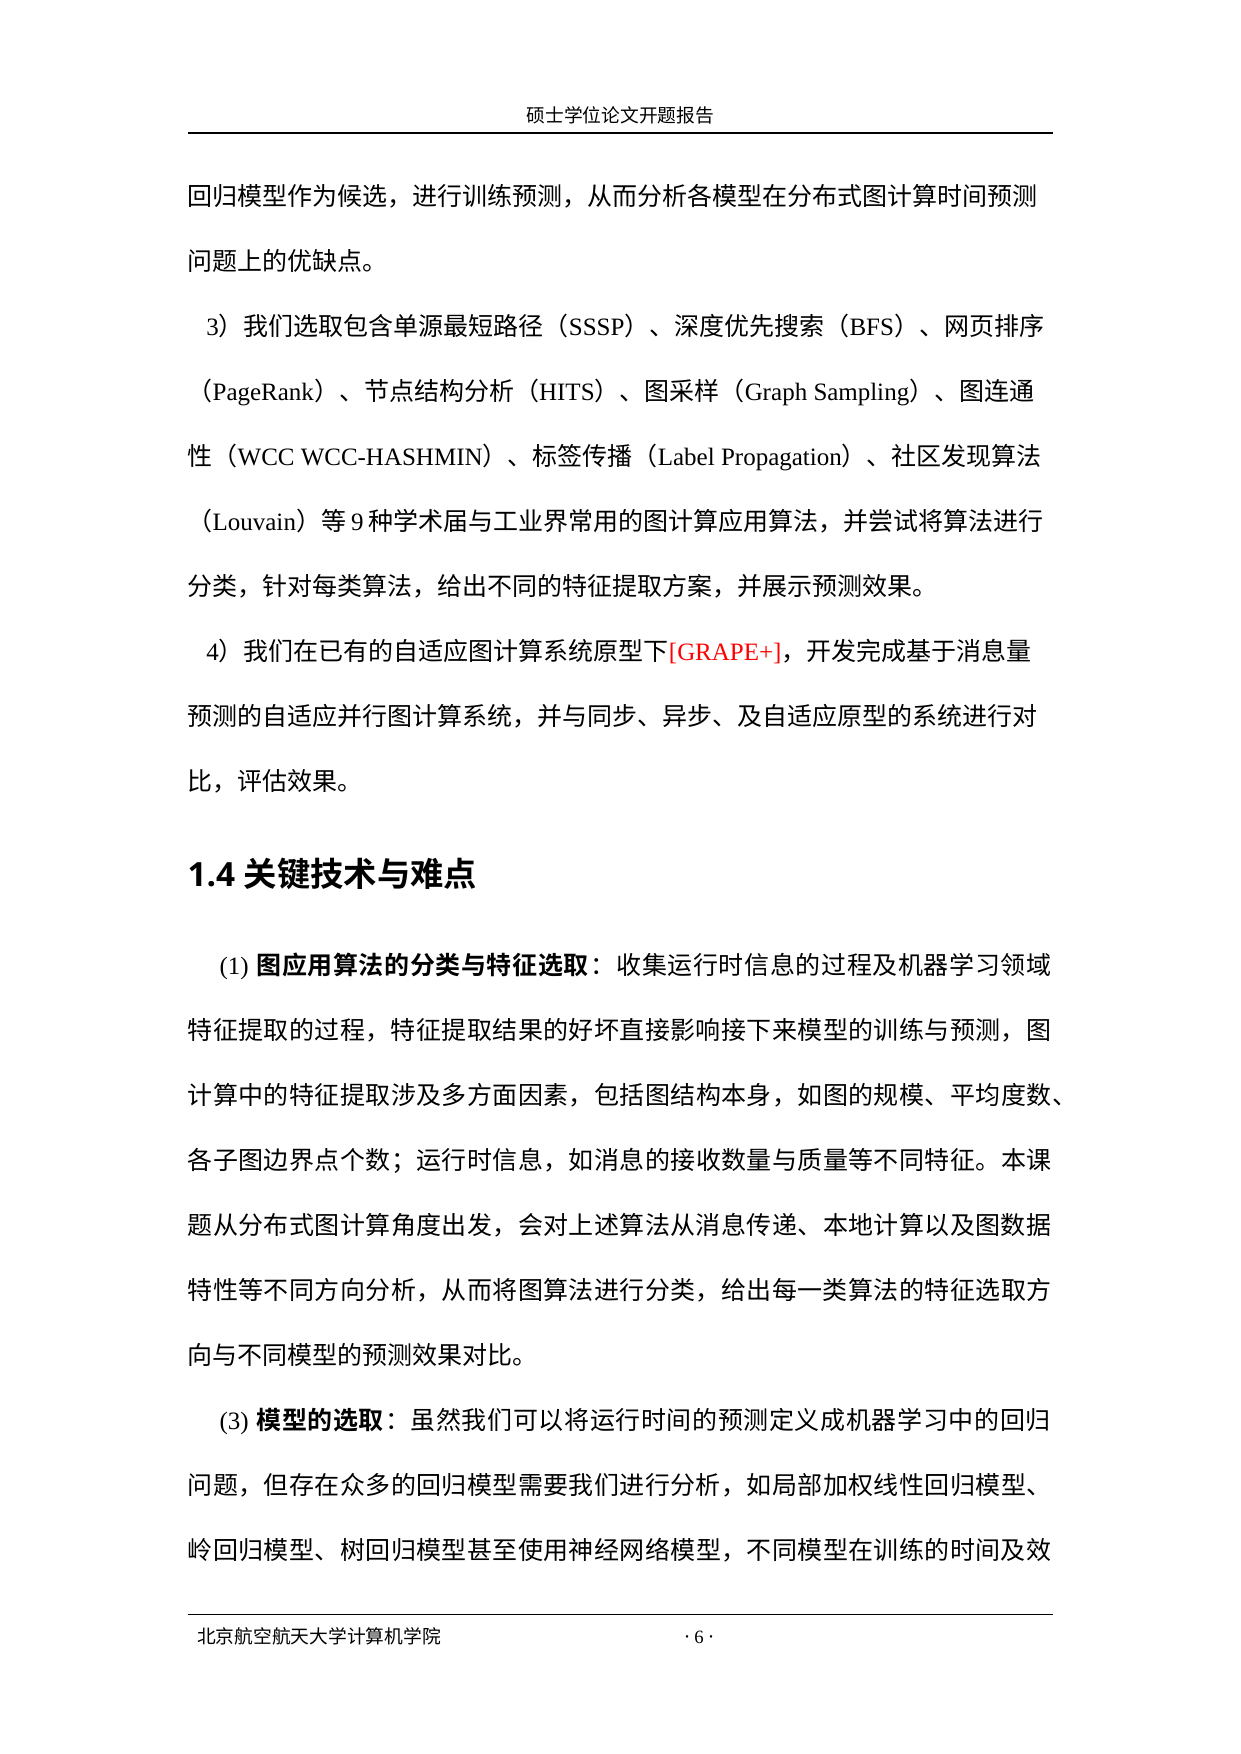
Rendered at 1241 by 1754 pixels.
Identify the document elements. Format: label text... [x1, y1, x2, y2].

text 2）我们将对算法运行时间的预测问题定义为机器学习中的回归问题，使用均方相对误差（MSRE）做为损失函数，最终选取机器学习中适合图计算领域的回归模型作为候选，进行训练预测，从而分析各模型在分布式图计算时间预测问题上的优缺点。 [187, 162, 1053, 292]
text 3）我们选取包含单源最短路径（SSSP）、深度优先搜索（BFS）、网页排序（PageRank）、节点结构分析（HITS）、图采样（Graph Sampling）、图连通性（WCC WCC-HASHMIN）、标签传播（Label Propagation）、社区发现算法（Louvain）等9种学术届与工业界常用的图计算应用算法，并尝试将算法进行分类，针对每类算法，给出不同的特征提取方案，并展示预测效果。 [187, 292, 1053, 617]
subtitle 1.4 关键技术与难点 [187, 839, 1053, 904]
text 4）我们在已有的自适应图计算系统原型下[GRAPE+]，开发完成基于消息量预测的自适应并行图计算系统，并与同步、异步、及自适应原型的系统进行对比，评估效果。 [187, 617, 1053, 812]
text (1) 图应用算法的分类与特征选取：收集运行时信息的过程及机器学习领域特征提取的过程，特征提取结果的好坏直接影响接下来模型的训练与预测，图计算中的特征提取涉及多方面因素，包括图结构本身，如图的规模、平均度数、各子图边界点个数；运行时信息，如消息的接收数量与质量等不同特征。本课题从分布式图计算角度出发，会对上述算法从消息传递、本地计算以及图数据特性等不同方向分析，从而将图算法进行分类，给出每一类算法的特征选取方向与不同模型的预测效果对比。 [187, 931, 1053, 1386]
